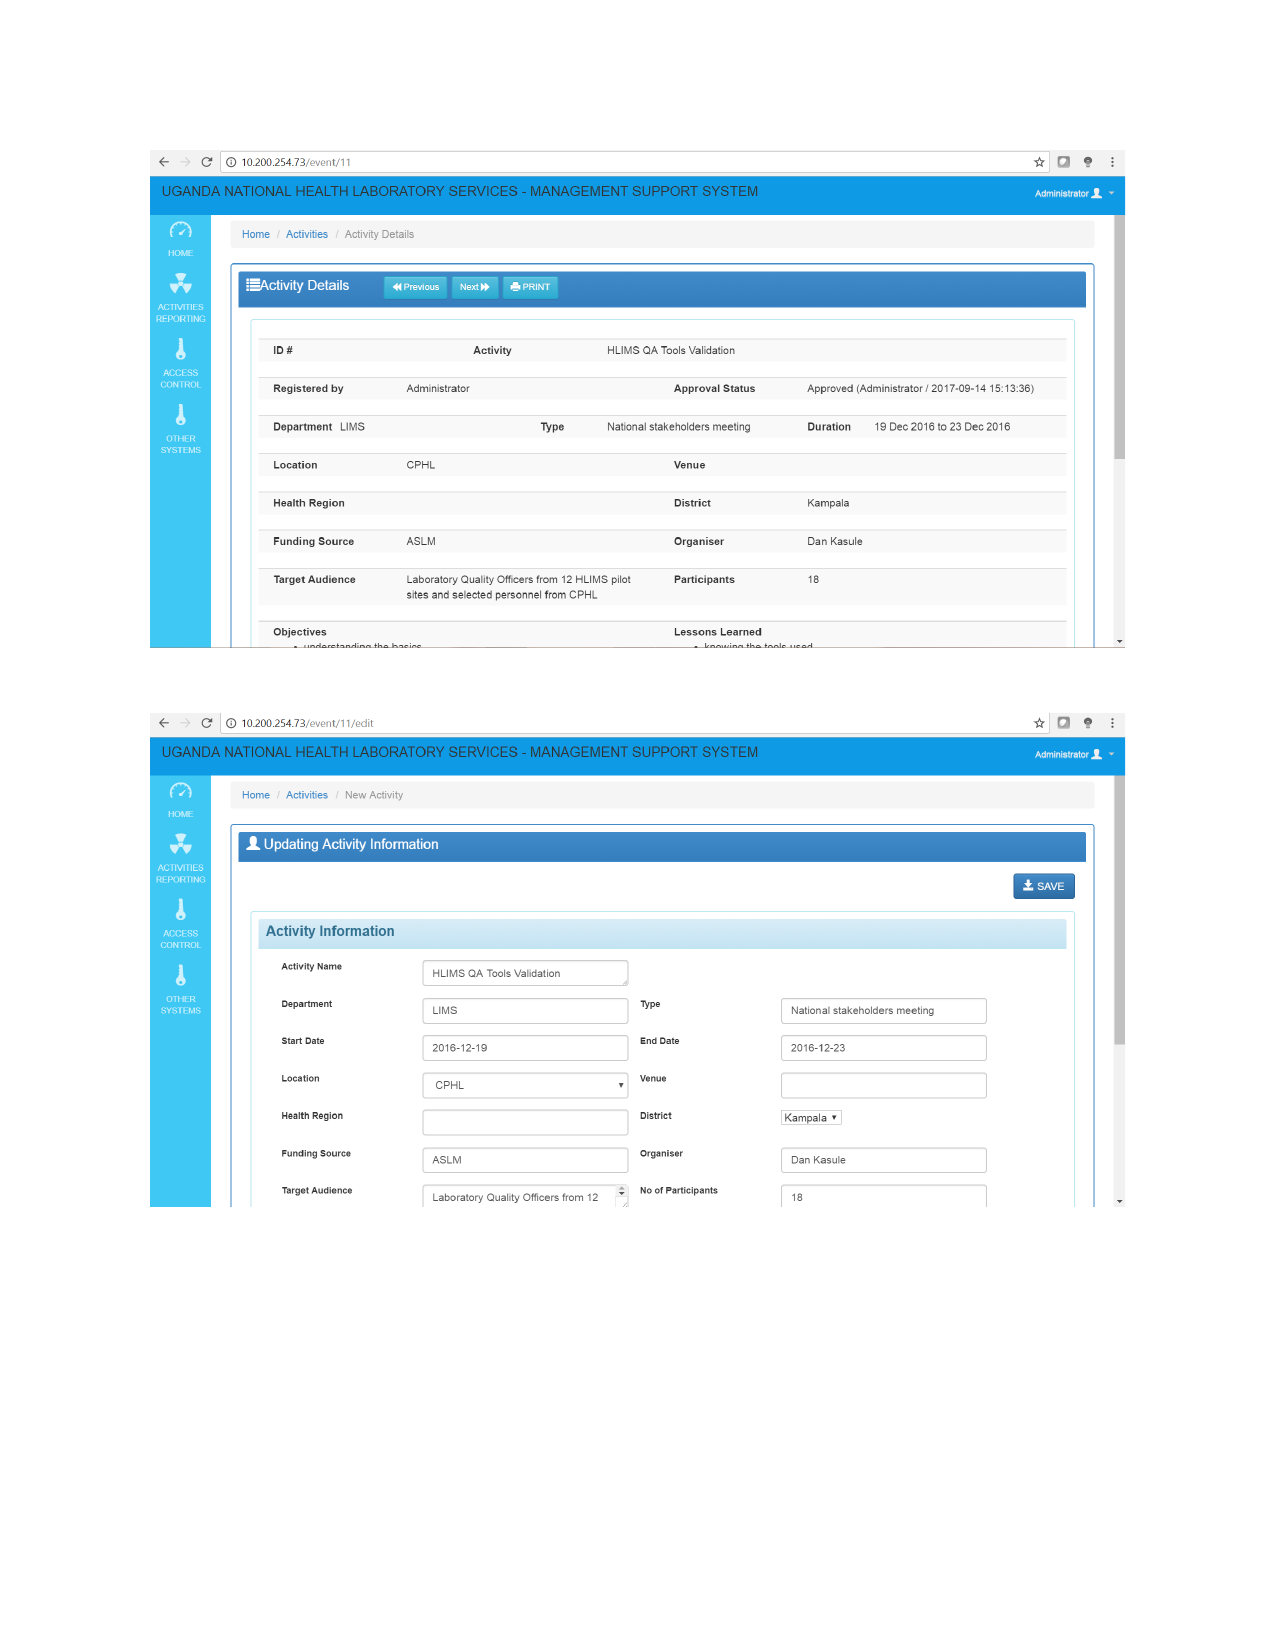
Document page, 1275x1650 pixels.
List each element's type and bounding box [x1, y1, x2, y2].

picture [150, 150, 1125, 648]
picture [150, 713, 1125, 1207]
